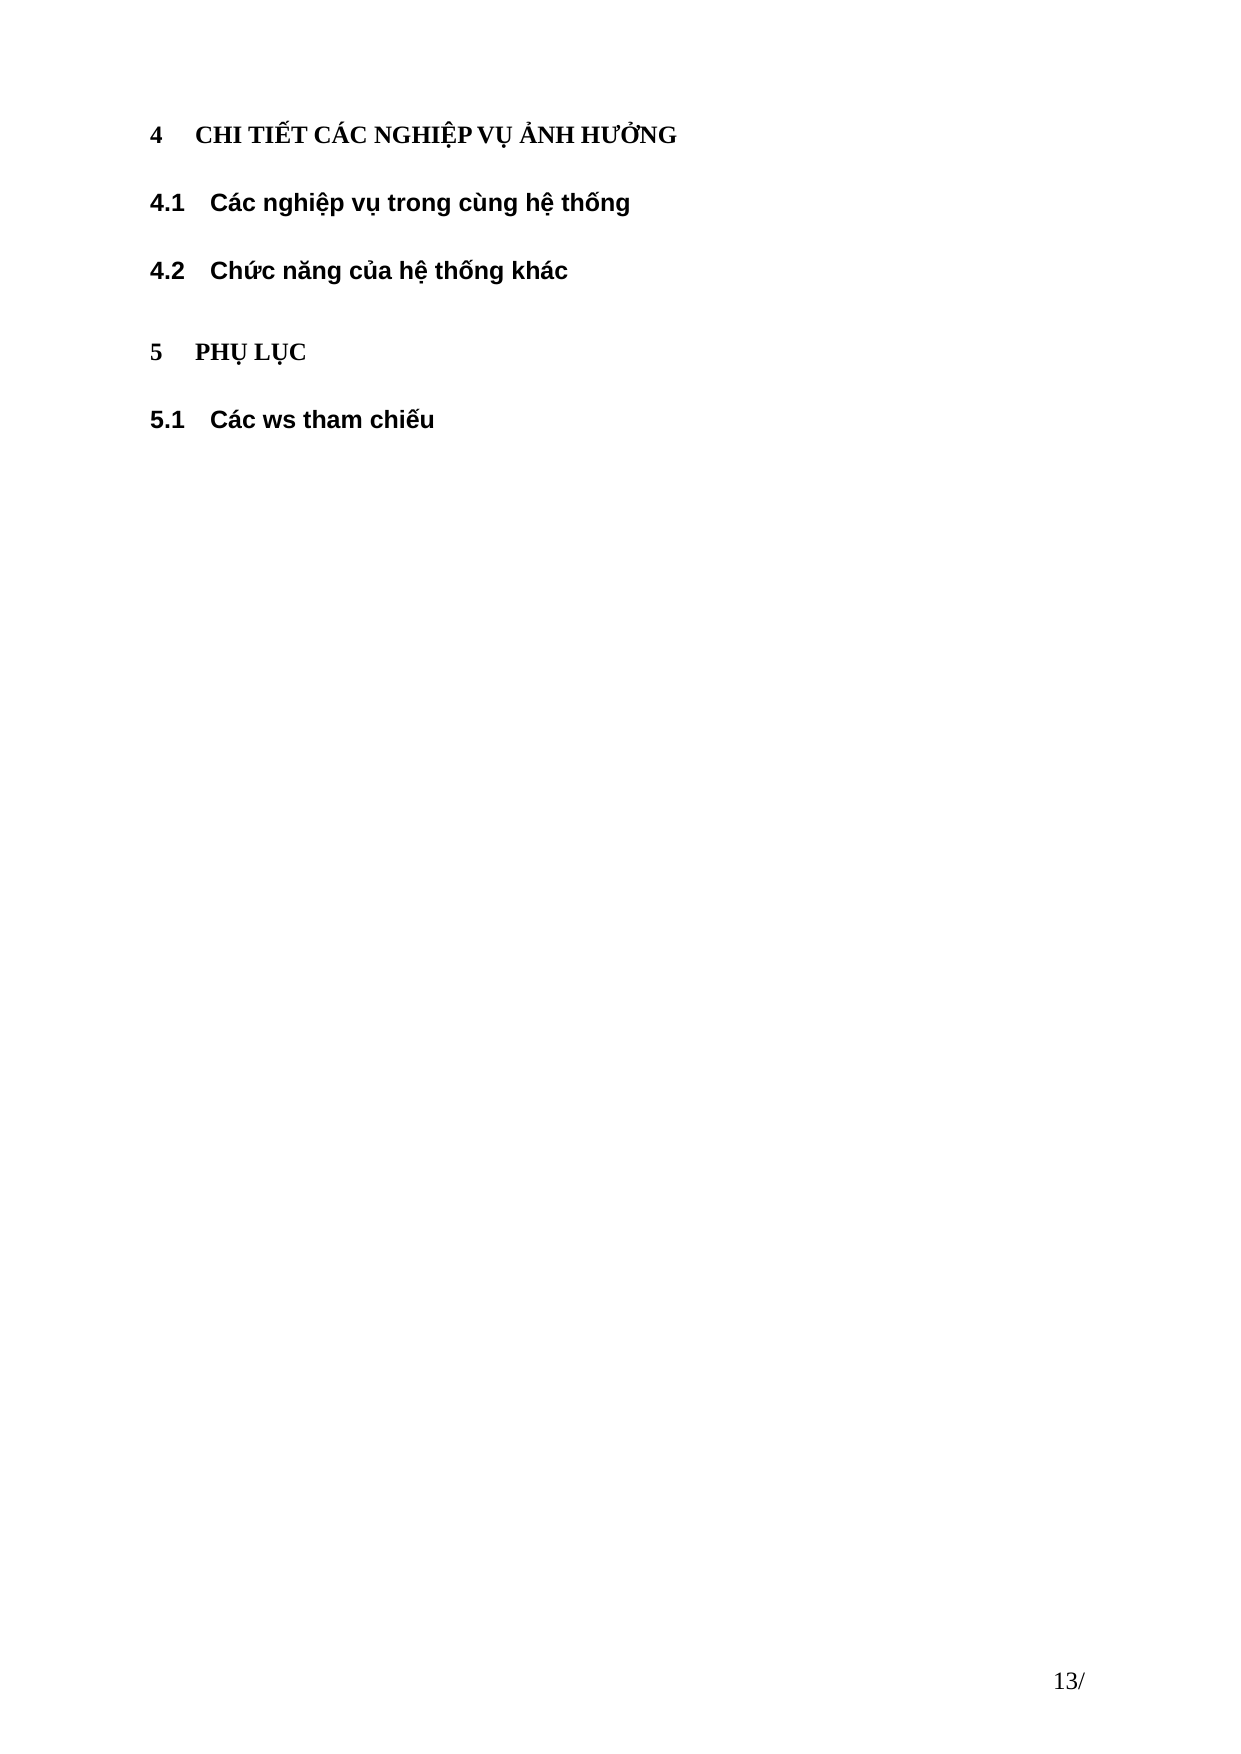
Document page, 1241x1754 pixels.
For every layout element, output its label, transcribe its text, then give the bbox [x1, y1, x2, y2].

subtitle Các ws tham chiếu [150, 405, 1120, 434]
subtitle Chức năng của hệ thống khác [150, 256, 1120, 285]
subtitle CHI TIẾT CÁC NGHIỆP VỤ ẢNH HƯỞNG [150, 120, 1120, 149]
subtitle Các nghiệp vụ trong cùng hệ thống [150, 188, 1120, 217]
subtitle PHỤ LỤC [150, 337, 1120, 366]
